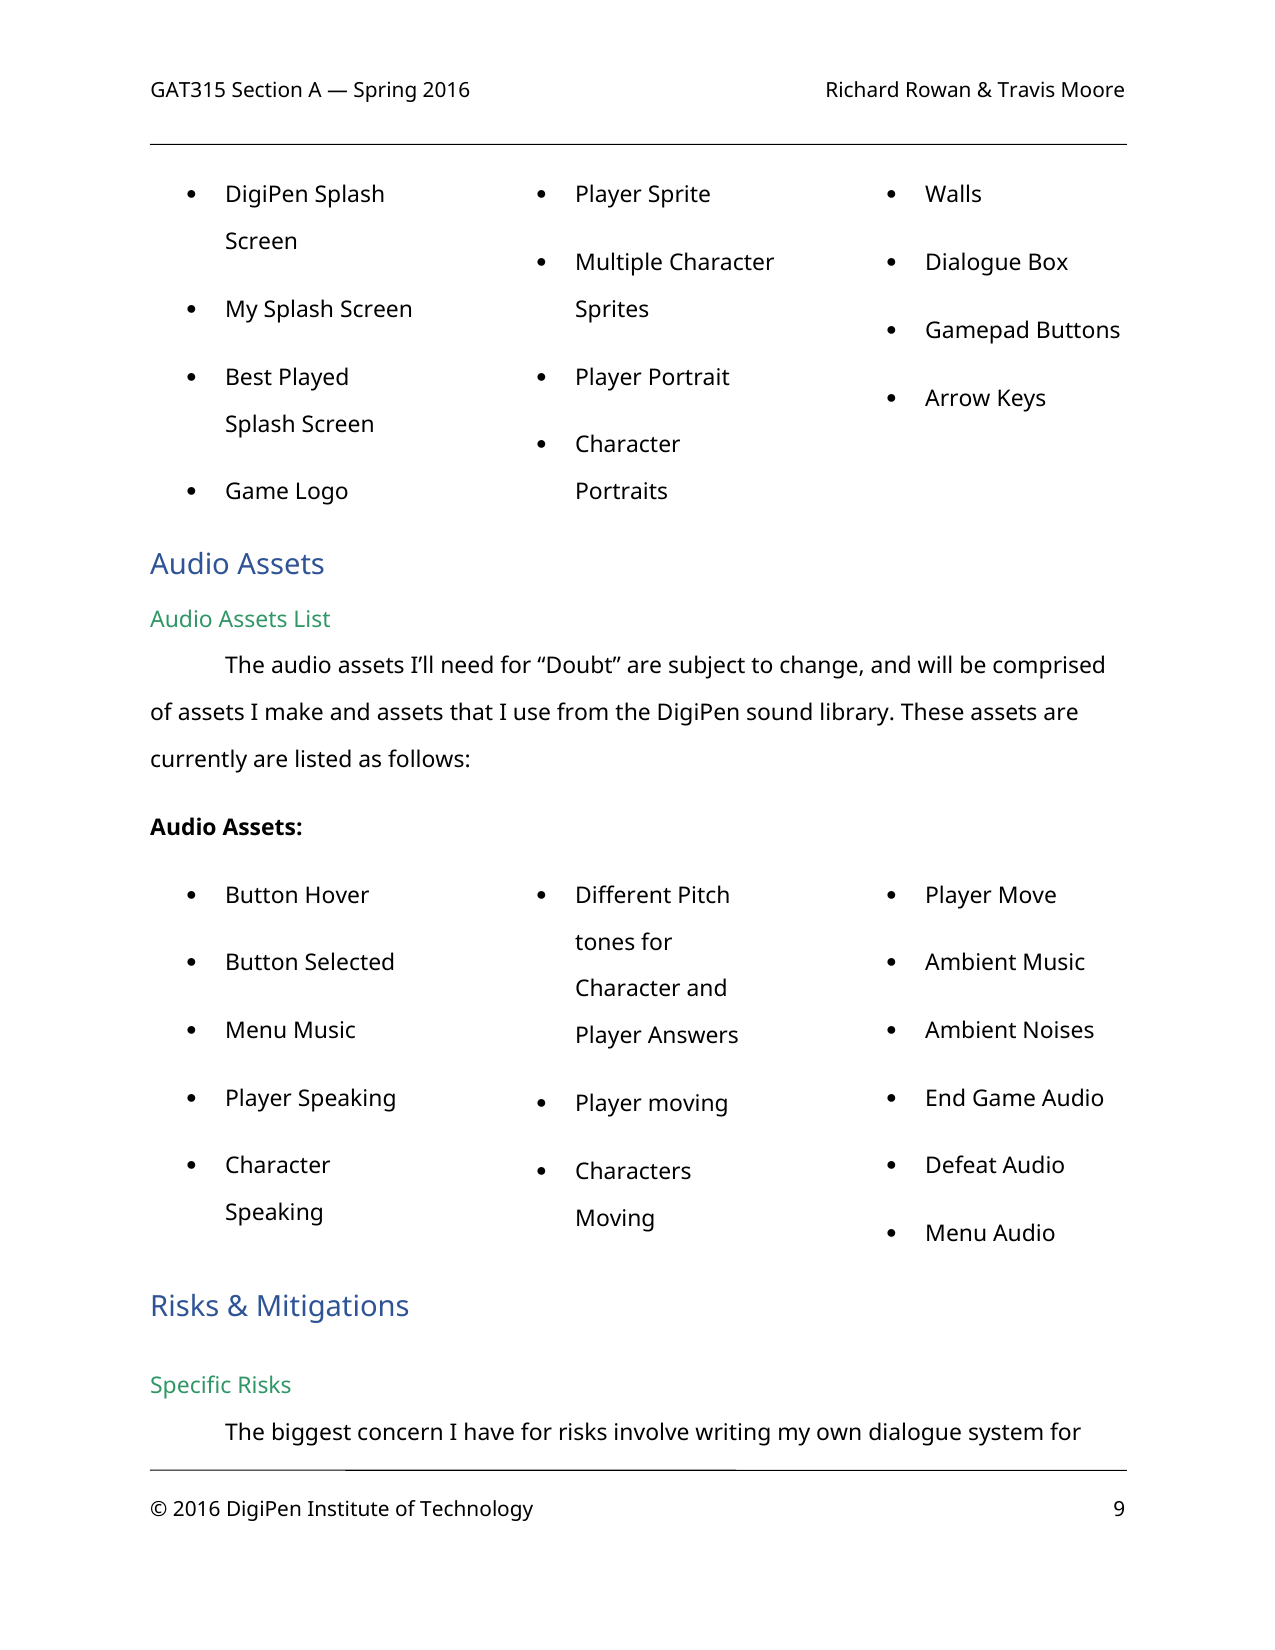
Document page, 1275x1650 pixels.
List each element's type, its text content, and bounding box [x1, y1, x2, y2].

list Button Selected [187, 946, 425, 977]
list Player Portrait [537, 361, 775, 392]
list Menu Music [187, 1014, 425, 1045]
list DigiPen Splash Screen [187, 178, 425, 257]
list Character Portraits [537, 428, 775, 507]
text Audio Assets: [150, 811, 1125, 842]
text The audio assets I’ll need for “Doubt” are subject to change, and will be comprised of assets I make and assets that I use from the DigiPen sound library. These assets are currently are listed as follows: [150, 649, 1125, 774]
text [150, 1416, 1125, 1447]
list Different Pitch tones for Character and Player Answers [537, 878, 775, 1050]
list Dialogue Box [887, 246, 1125, 277]
list Arrow Keys [887, 382, 1125, 413]
list Ambient Noises [887, 1014, 1125, 1045]
text Specific Risks [150, 1369, 1125, 1401]
list Player Move [887, 878, 1125, 910]
list Best Played Splash Screen [187, 361, 425, 439]
list Menu Audio [887, 1217, 1125, 1248]
list Ambient Music [887, 946, 1125, 977]
list Button Hover [187, 878, 425, 910]
list Defeat Audio [887, 1149, 1125, 1181]
list Walls [887, 178, 1125, 210]
list Game Logo [187, 475, 425, 507]
list My Splash Screen [187, 293, 425, 324]
list Characters Moving [537, 1154, 775, 1233]
text Audio Assets [150, 543, 1125, 583]
text Audio Assets List [150, 602, 1125, 634]
list Character Speaking [187, 1149, 425, 1227]
list End Game Audio [887, 1082, 1125, 1113]
text Risks & Mitigations [150, 1285, 1125, 1324]
list Player moving [537, 1087, 775, 1118]
list Player Speaking [187, 1082, 425, 1113]
list Multiple Character Sprites [537, 246, 775, 324]
list Gamepad Buttons [887, 314, 1125, 345]
list Player Sprite [537, 178, 775, 210]
